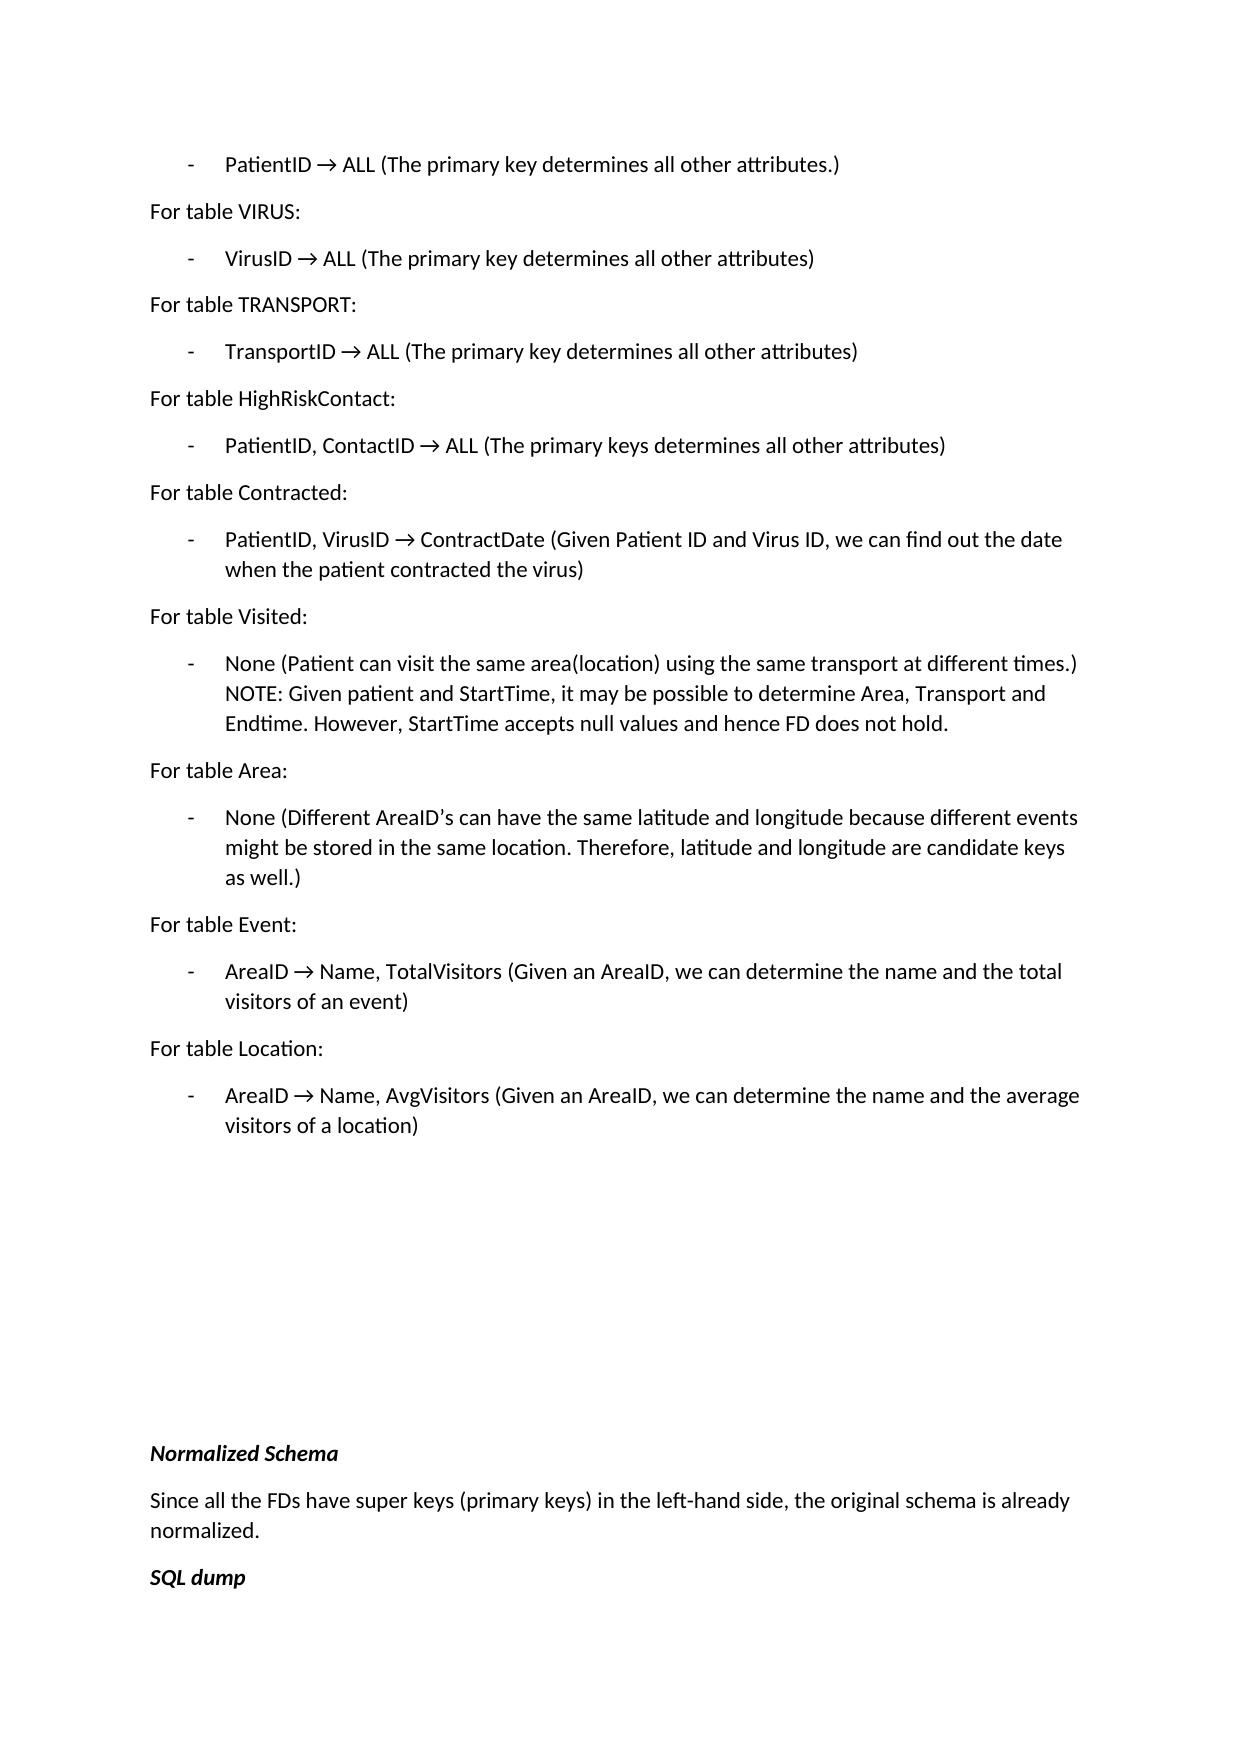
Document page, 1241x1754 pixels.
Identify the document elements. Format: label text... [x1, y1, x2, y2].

list TransportID → ALL (The primary key determines all other attributes) [187, 337, 1090, 366]
list VirusID → ALL (The primary key determines all other attributes) [187, 244, 1090, 272]
text SQL dump [150, 1563, 1090, 1592]
list AreaID → Name, TotalVisitors (Given an AreaID, we can determine the name and the total visitors of an event) [187, 957, 1090, 1016]
text For table Area: [150, 756, 1090, 784]
list PatientID → ALL (The primary key determines all other attributes.) [187, 150, 1090, 178]
text For table Visited: [150, 602, 1090, 630]
list None (Different AreaID’s can have the same latitude and longitude because different events might be stored in the same location. Therefore, latitude and longitude are candidate keys as well.) [187, 803, 1090, 892]
text Since all the FDs have super keys (primary keys) in the left-hand side, the original schema is already normalized. [150, 1486, 1090, 1545]
list AreaID → Name, AvgVisitors (Given an AreaID, we can determine the name and the average visitors of a location) [187, 1081, 1090, 1139]
list PatientID, ContactID → ALL (The primary keys determines all other attributes) [187, 431, 1090, 459]
text For table VIRUS: [150, 197, 1090, 225]
list PatientID, VirusID → ContractDate (Given Patient ID and Virus ID, we can find out the date when the patient contracted the virus) [187, 525, 1090, 583]
text For table Event: [150, 910, 1090, 938]
text For table HighRiskContact: [150, 384, 1090, 412]
text For table Contracted: [150, 478, 1090, 506]
text Normalized Schema [150, 1439, 1090, 1468]
text For table TRANSPORT: [150, 291, 1090, 319]
list None (Patient can visit the same area(location) using the same transport at different times.) NOTE: Given patient and StartTime, it may be possible to determine Area, Transport and Endtime. However, StartTime accepts null values and hence FD does not hold. [187, 649, 1090, 737]
text For table Location: [150, 1034, 1090, 1062]
